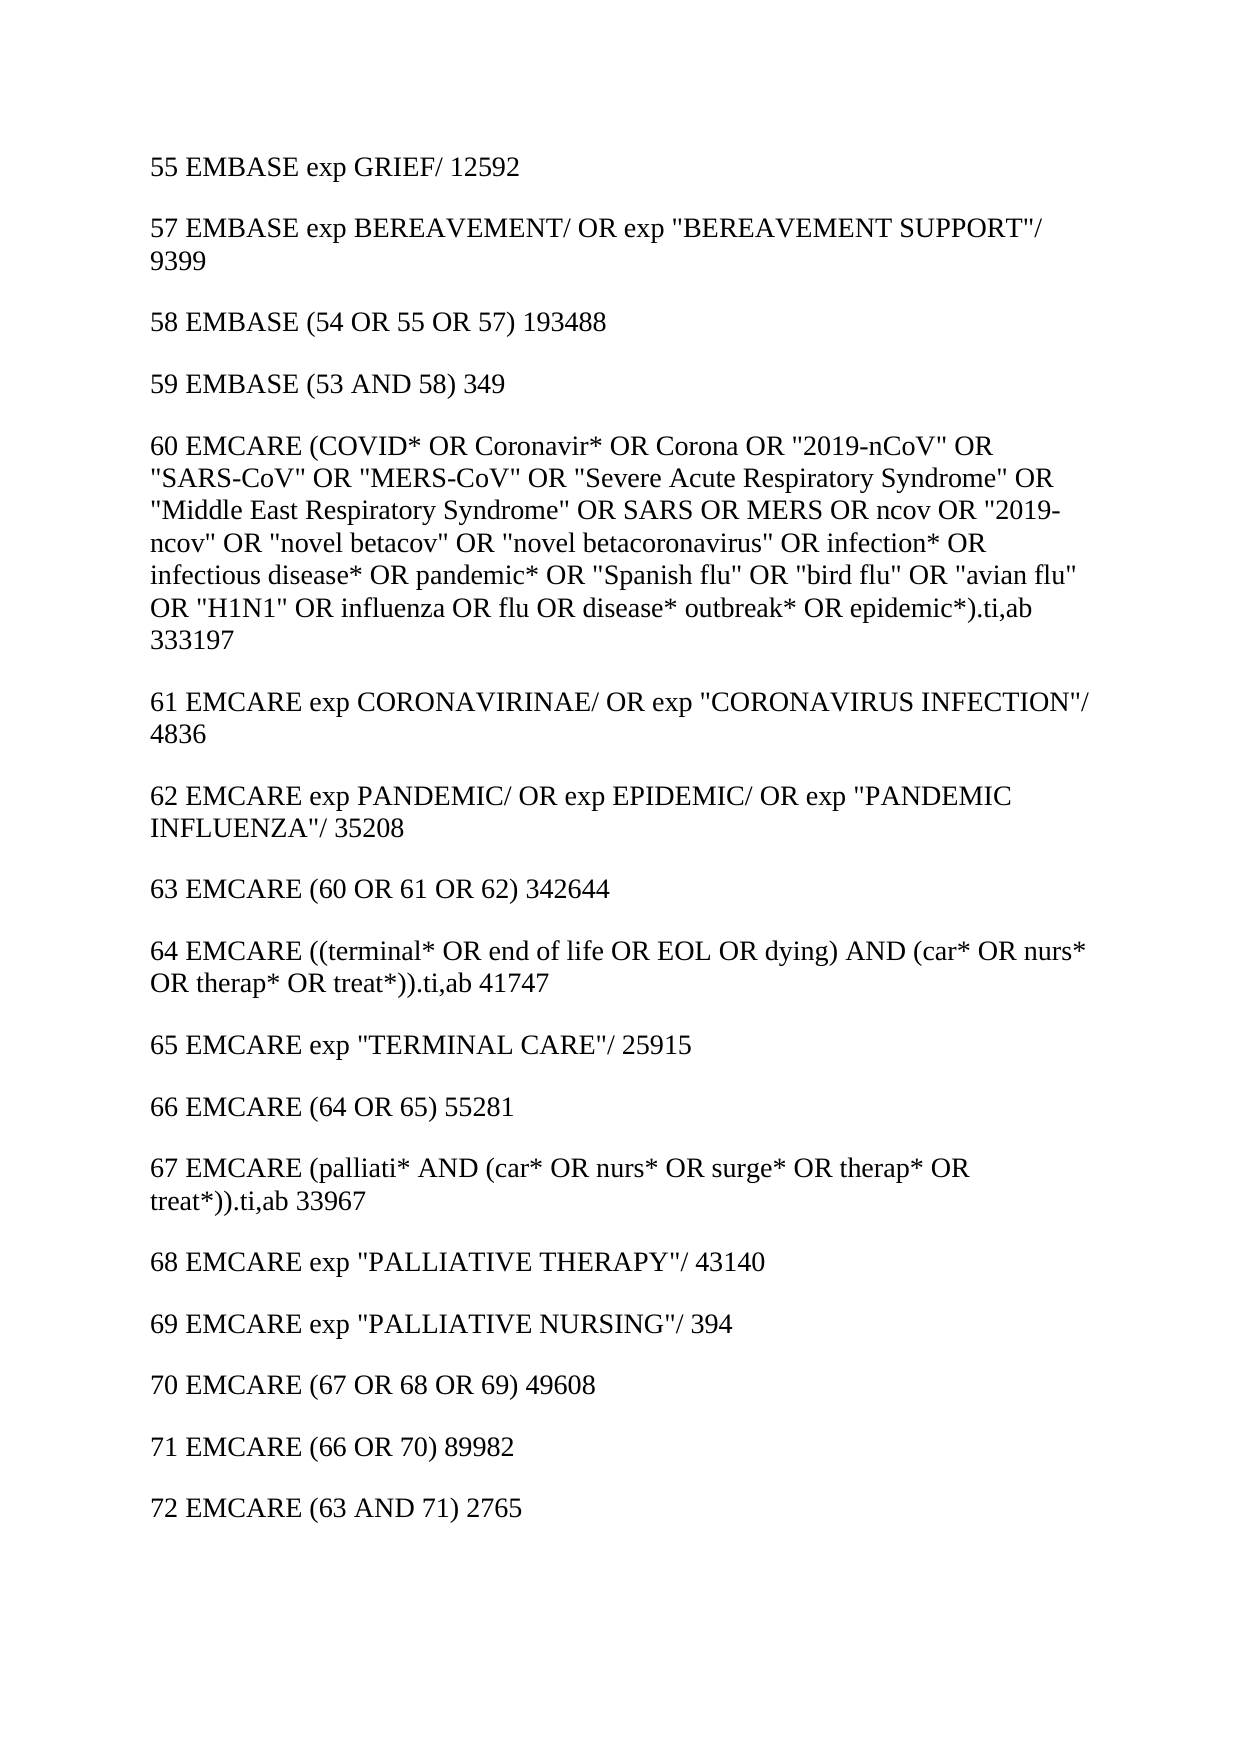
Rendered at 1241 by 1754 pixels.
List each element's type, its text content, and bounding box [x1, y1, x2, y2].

text 67 EMCARE (palliati* AND (car* OR nurs* OR surge* OR therap* OR treat*)).ti,ab 33967 [150, 1151, 1090, 1216]
text 57 EMBASE exp BEREAVEMENT/ OR exp "BEREAVEMENT SUPPORT"/ 9399 [150, 212, 1090, 276]
text 65 EMCARE exp "TERMINAL CARE"/ 25915 [150, 1028, 1090, 1060]
text 58 EMBASE (54 OR 55 OR 57) 193488 [150, 306, 1090, 338]
text 70 EMCARE (67 OR 68 OR 69) 49608 [150, 1368, 1090, 1401]
text 62 EMCARE exp PANDEMIC/ OR exp EPIDEMIC/ OR exp "PANDEMIC INFLUENZA"/ 35208 [150, 778, 1090, 843]
text 72 EMCARE (63 AND 71) 2765 [150, 1491, 1090, 1524]
text 59 EMBASE (53 AND 58) 349 [150, 367, 1090, 399]
text 55 EMBASE exp GRIEF/ 12592 [150, 150, 1090, 182]
text 64 EMCARE ((terminal* OR end of life OR EOL OR dying) AND (car* OR nurs* OR therap* OR treat*)).ti,ab 41747 [150, 934, 1090, 999]
text 69 EMCARE exp "PALLIATIVE NURSING"/ 394 [150, 1307, 1090, 1339]
text 61 EMCARE exp CORONAVIRINAE/ OR exp "CORONAVIRUS INFECTION"/ 4836 [150, 684, 1090, 749]
text 68 EMCARE exp "PALLIATIVE THERAPY"/ 43140 [150, 1245, 1090, 1277]
text 63 EMCARE (60 OR 61 OR 62) 342644 [150, 872, 1090, 905]
text 66 EMCARE (64 OR 65) 55281 [150, 1089, 1090, 1122]
text 60 EMCARE (COVID* OR Coronavir* OR Corona OR "2019-nCoV" OR "SARS-CoV" OR "MERS-CoV" OR "Severe Acute Respiratory Syndrome" OR "Middle East Respiratory Syndrome" OR SARS OR MERS OR ncov OR "2019-ncov" OR "novel betacov" OR "novel betacoronavirus" OR infection* OR infectious disease* OR pandemic* OR "Spanish flu" OR "bird flu" OR "avian flu" OR "H1N1" OR influenza OR flu OR disease* outbreak* OR epidemic*).ti,ab 333197 [150, 429, 1090, 655]
text 71 EMCARE (66 OR 70) 89982 [150, 1430, 1090, 1462]
